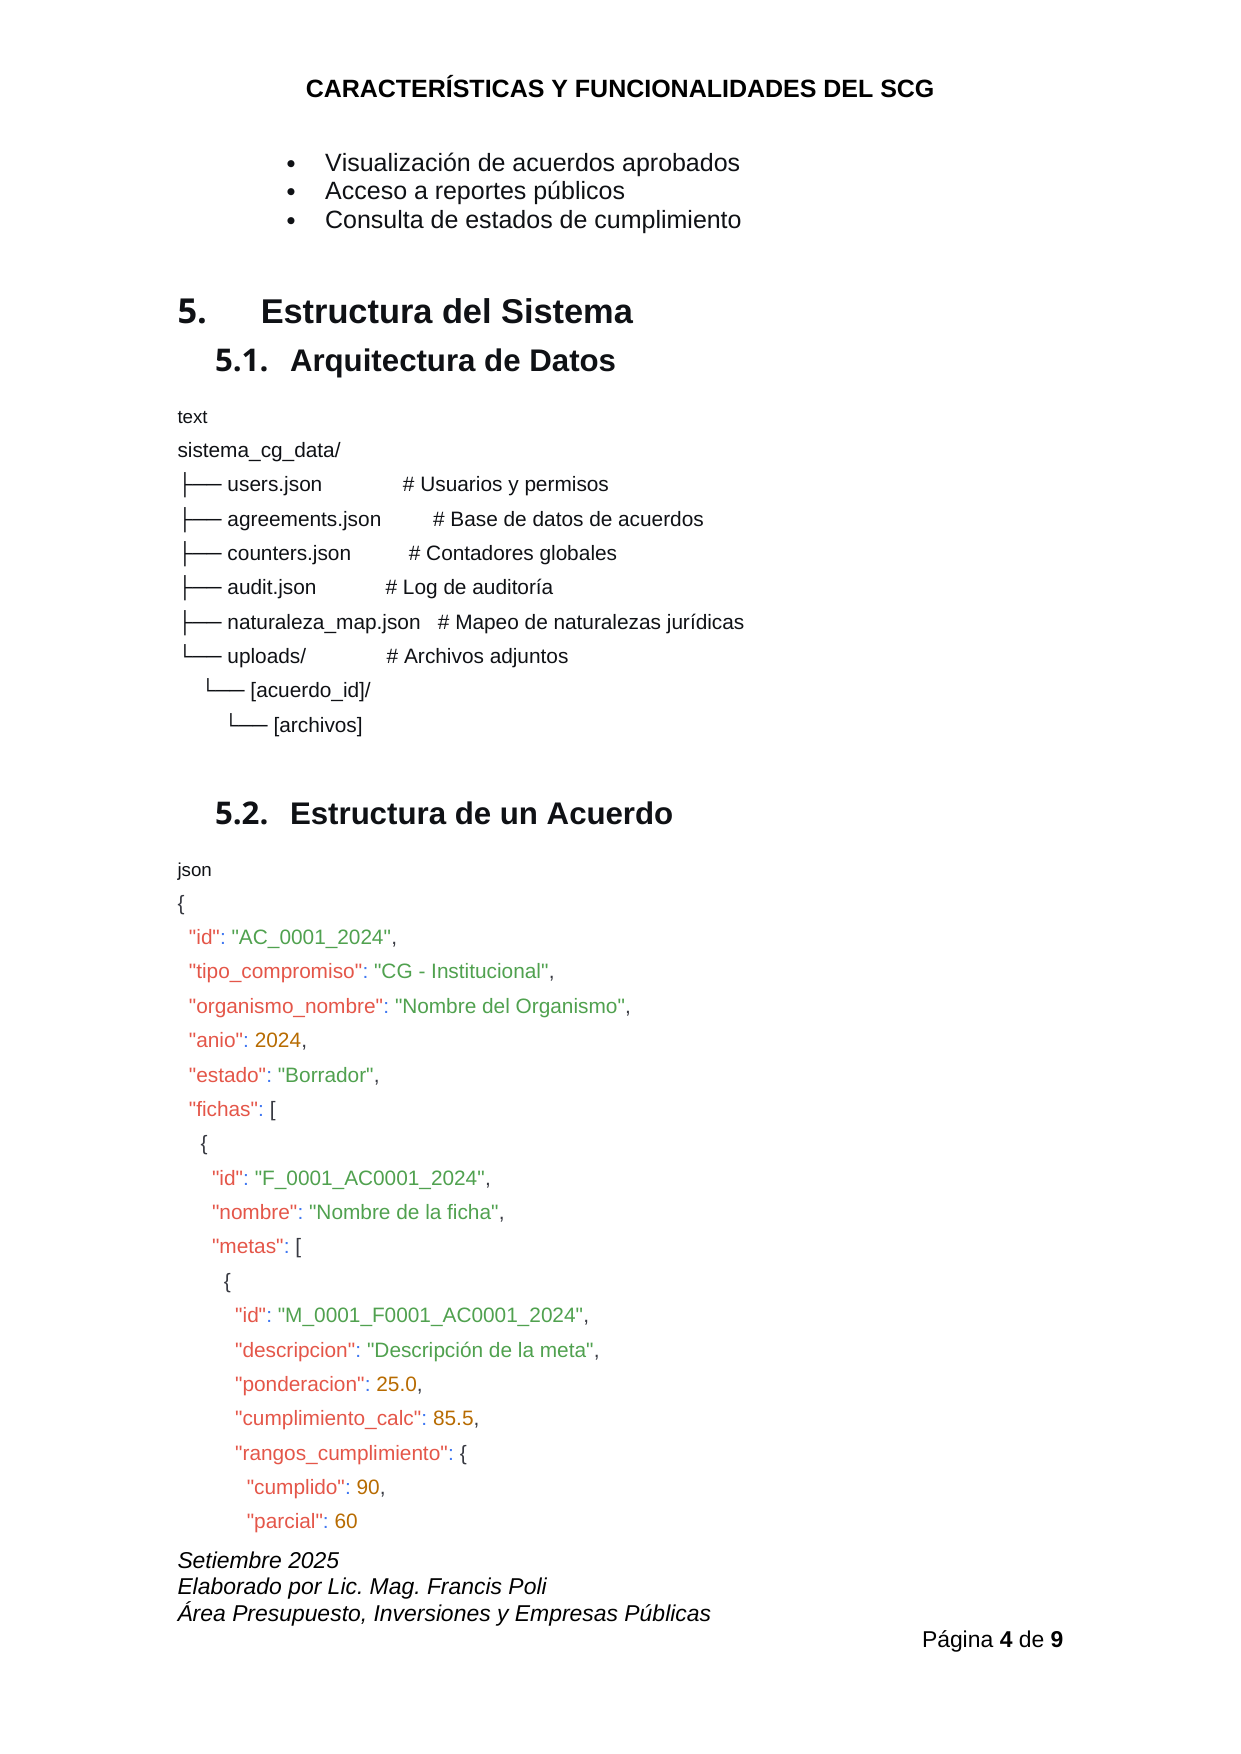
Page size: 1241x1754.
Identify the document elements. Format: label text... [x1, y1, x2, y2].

list Arquitectura de Datos [215, 334, 1063, 381]
text json [177, 858, 1063, 880]
text └── uploads/ # Archivos adjuntos [177, 633, 1063, 668]
text { [177, 1258, 1063, 1293]
text "id": "F_0001_AC0001_2024", [177, 1155, 1063, 1189]
text "descripcion": "Descripción de la meta", [177, 1327, 1063, 1361]
list Estructura del Sistema [177, 284, 1063, 334]
list Consulta de estados de cumplimiento [287, 205, 1063, 234]
text ├── users.json # Usuarios y permisos [177, 462, 1063, 496]
text ├── audit.json # Log de auditoría [177, 565, 1063, 599]
text "nombre": "Nombre de la ficha", [177, 1189, 1063, 1224]
text { [177, 880, 1063, 914]
text "organismo_nombre": "Nombre del Organismo", [177, 983, 1063, 1018]
text "cumplimiento_calc": 85.5, [177, 1396, 1063, 1430]
text "parcial": 60 [177, 1499, 1063, 1533]
text text [177, 406, 1063, 427]
text "anio": 2024, [177, 1018, 1063, 1052]
list Visualización de acuerdos aprobados [287, 148, 1063, 176]
text { [177, 1121, 1063, 1155]
text "metas": [ [177, 1224, 1063, 1258]
text "rangos_cumplimiento": { [177, 1430, 1063, 1464]
text "id": "AC_0001_2024", [177, 914, 1063, 949]
text ├── naturaleza_map.json # Mapeo de naturalezas jurídicas [177, 599, 1063, 633]
text "cumplido": 90, [177, 1464, 1063, 1499]
text "id": "M_0001_F0001_AC0001_2024", [177, 1293, 1063, 1327]
text ├── counters.json # Contadores globales [177, 530, 1063, 565]
text sistema_cg_data/ [177, 427, 1063, 462]
list Estructura de un Acuerdo [215, 787, 1063, 833]
text └── [acuerdo_id]/ [177, 668, 1063, 702]
text "tipo_compromiso": "CG - Institucional", [177, 949, 1063, 983]
list Acceso a reportes públicos [287, 176, 1063, 205]
text "estado": "Borrador", [177, 1052, 1063, 1086]
text ├── agreements.json # Base de datos de acuerdos [177, 496, 1063, 530]
text └── [archivos] [177, 702, 1063, 737]
text "fichas": [ [177, 1086, 1063, 1121]
text "ponderacion": 25.0, [177, 1361, 1063, 1396]
